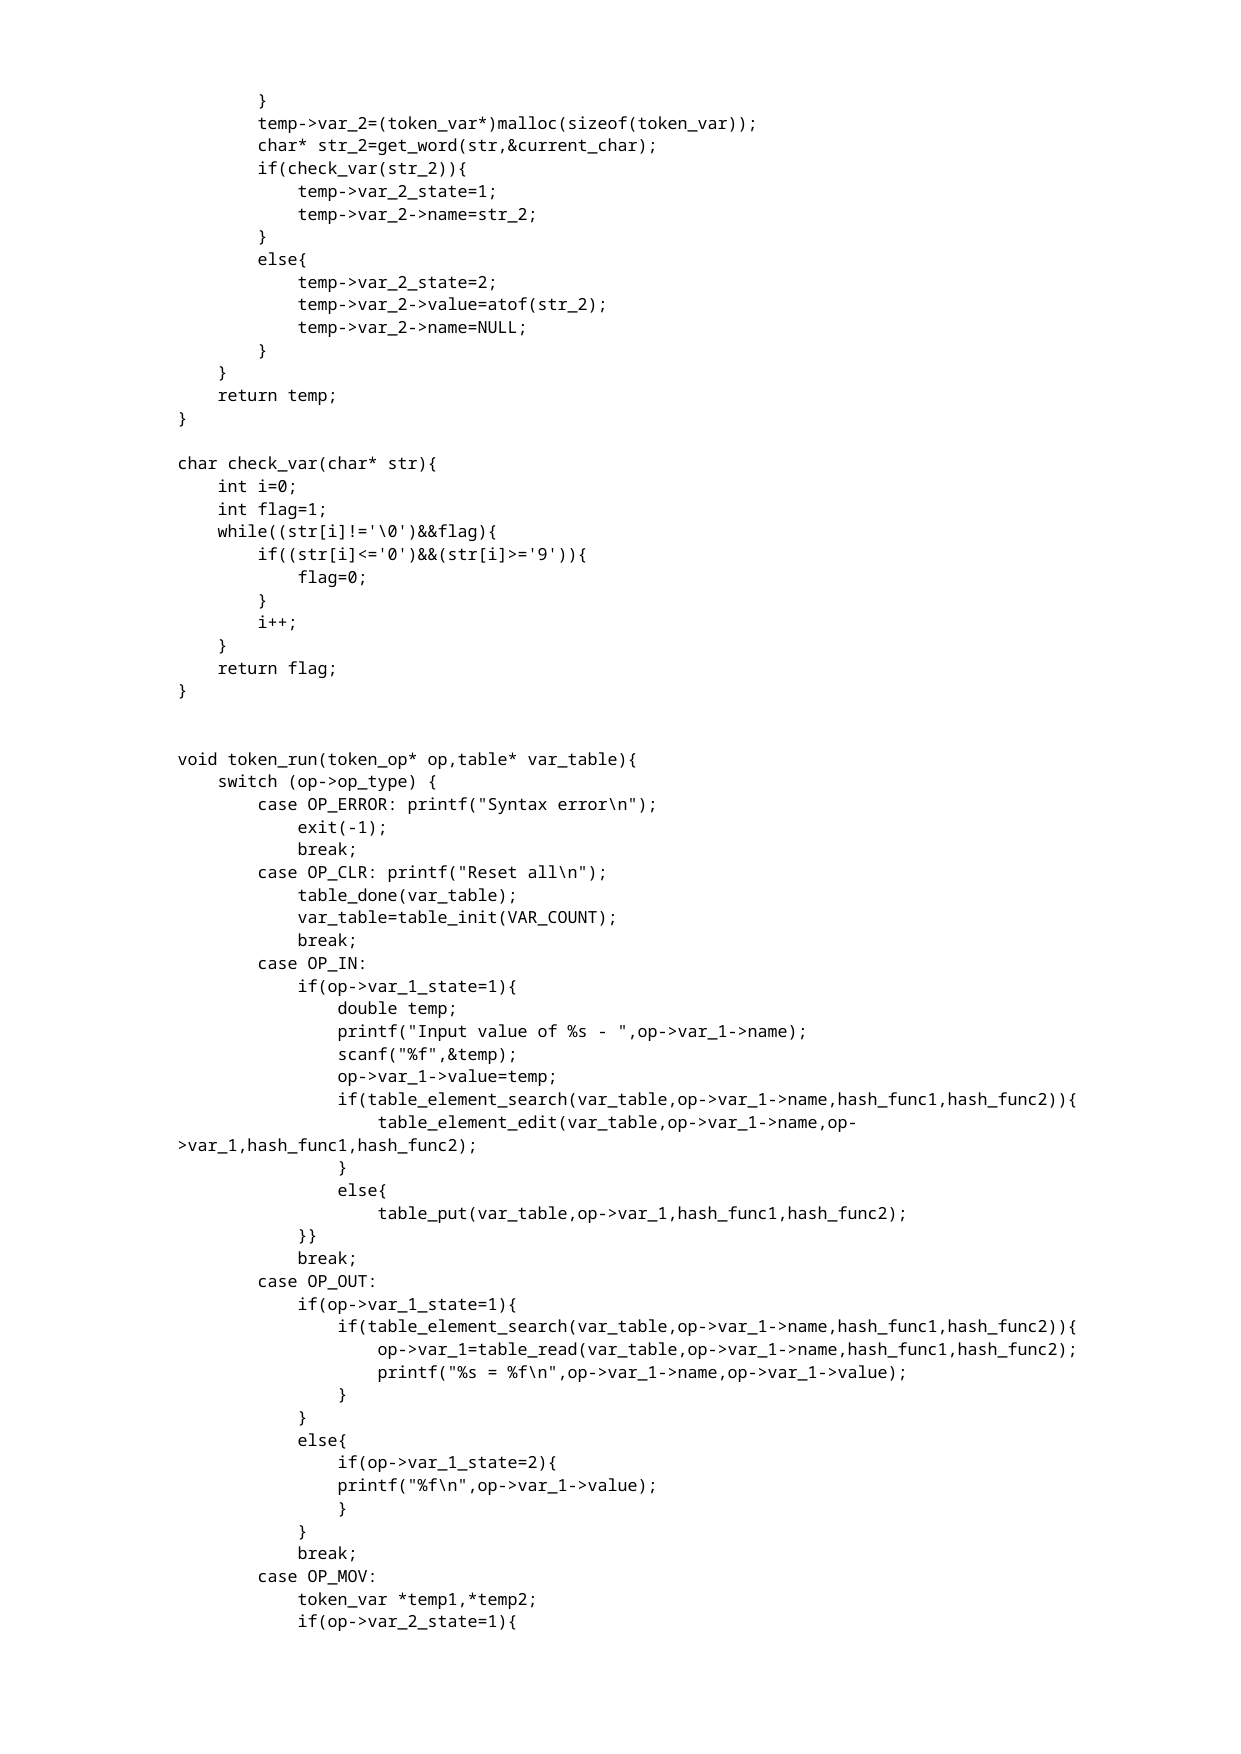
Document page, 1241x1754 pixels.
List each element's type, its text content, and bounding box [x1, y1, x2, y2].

text } [177, 1497, 1152, 1519]
text } [177, 1519, 1152, 1542]
text break; [177, 838, 1152, 861]
text return flag; [177, 656, 1152, 679]
text break; [177, 929, 1152, 952]
text case OP_ERROR: printf("Syntax error\n"); [177, 793, 1152, 815]
text temp->var_2=(token_var*)malloc(sizeof(token_var)); [177, 111, 1152, 134]
text printf("Input value of %s - ",op->var_1->name); [177, 1020, 1152, 1042]
text case OP_CLR: printf("Reset all\n"); [177, 861, 1152, 883]
text int flag=1; [177, 497, 1152, 520]
text table_element_edit(var_table,op->var_1->name,op->var_1,hash_func1,hash_func2); [177, 1111, 1152, 1156]
text else{ [177, 1179, 1152, 1201]
text flag=0; [177, 566, 1152, 588]
text void token_run(token_op* op,table* var_table){ [177, 747, 1152, 770]
text if((str[i]<='0')&&(str[i]>='9')){ [177, 543, 1152, 566]
text if(check_var(str_2)){ [177, 157, 1152, 179]
text char* str_2=get_word(str,&current_char); [177, 134, 1152, 157]
text } [177, 588, 1152, 611]
text } [177, 89, 1152, 111]
text double temp; [177, 997, 1152, 1020]
text else{ [177, 1428, 1152, 1451]
text table_done(var_table); [177, 883, 1152, 906]
text temp->var_2_state=2; [177, 270, 1152, 293]
text }} [177, 1224, 1152, 1247]
text } [177, 1383, 1152, 1406]
text int i=0; [177, 475, 1152, 497]
text var_table=table_init(VAR_COUNT); [177, 906, 1152, 929]
text if(op->var_2_state=1){ [177, 1610, 1152, 1633]
text return temp; [177, 384, 1152, 407]
text char check_var(char* str){ [177, 452, 1152, 475]
text printf("%s = %f\n",op->var_1->name,op->var_1->value); [177, 1360, 1152, 1383]
text } [177, 634, 1152, 656]
text } [177, 361, 1152, 384]
text temp->var_2_state=1; [177, 179, 1152, 202]
text op->var_1->value=temp; [177, 1065, 1152, 1088]
text temp->var_2->name=str_2; [177, 202, 1152, 225]
text temp->var_2->name=NULL; [177, 316, 1152, 338]
text token_var *temp1,*temp2; [177, 1587, 1152, 1610]
text } [177, 1156, 1152, 1179]
text if(table_element_search(var_table,op->var_1->name,hash_func1,hash_func2)){ [177, 1088, 1152, 1111]
text case OP_OUT: [177, 1269, 1152, 1292]
text case OP_IN: [177, 952, 1152, 974]
text case OP_MOV: [177, 1565, 1152, 1587]
text printf("%f\n",op->var_1->value); [177, 1474, 1152, 1497]
text break; [177, 1542, 1152, 1565]
text while((str[i]!='\0')&&flag){ [177, 520, 1152, 543]
text table_put(var_table,op->var_1,hash_func1,hash_func2); [177, 1201, 1152, 1224]
text else{ [177, 248, 1152, 270]
text } [177, 407, 1152, 429]
text switch (op->op_type) { [177, 770, 1152, 793]
text } [177, 338, 1152, 361]
text if(table_element_search(var_table,op->var_1->name,hash_func1,hash_func2)){ [177, 1315, 1152, 1338]
text break; [177, 1247, 1152, 1269]
text scanf("%f",&temp); [177, 1042, 1152, 1065]
text temp->var_2->value=atof(str_2); [177, 293, 1152, 316]
text } [177, 1406, 1152, 1428]
text if(op->var_1_state=1){ [177, 974, 1152, 997]
text op->var_1=table_read(var_table,op->var_1->name,hash_func1,hash_func2); [177, 1338, 1152, 1360]
text } [177, 225, 1152, 248]
text } [177, 679, 1152, 702]
text exit(-1); [177, 815, 1152, 838]
text if(op->var_1_state=1){ [177, 1292, 1152, 1315]
text if(op->var_1_state=2){ [177, 1451, 1152, 1474]
text i++; [177, 611, 1152, 634]
